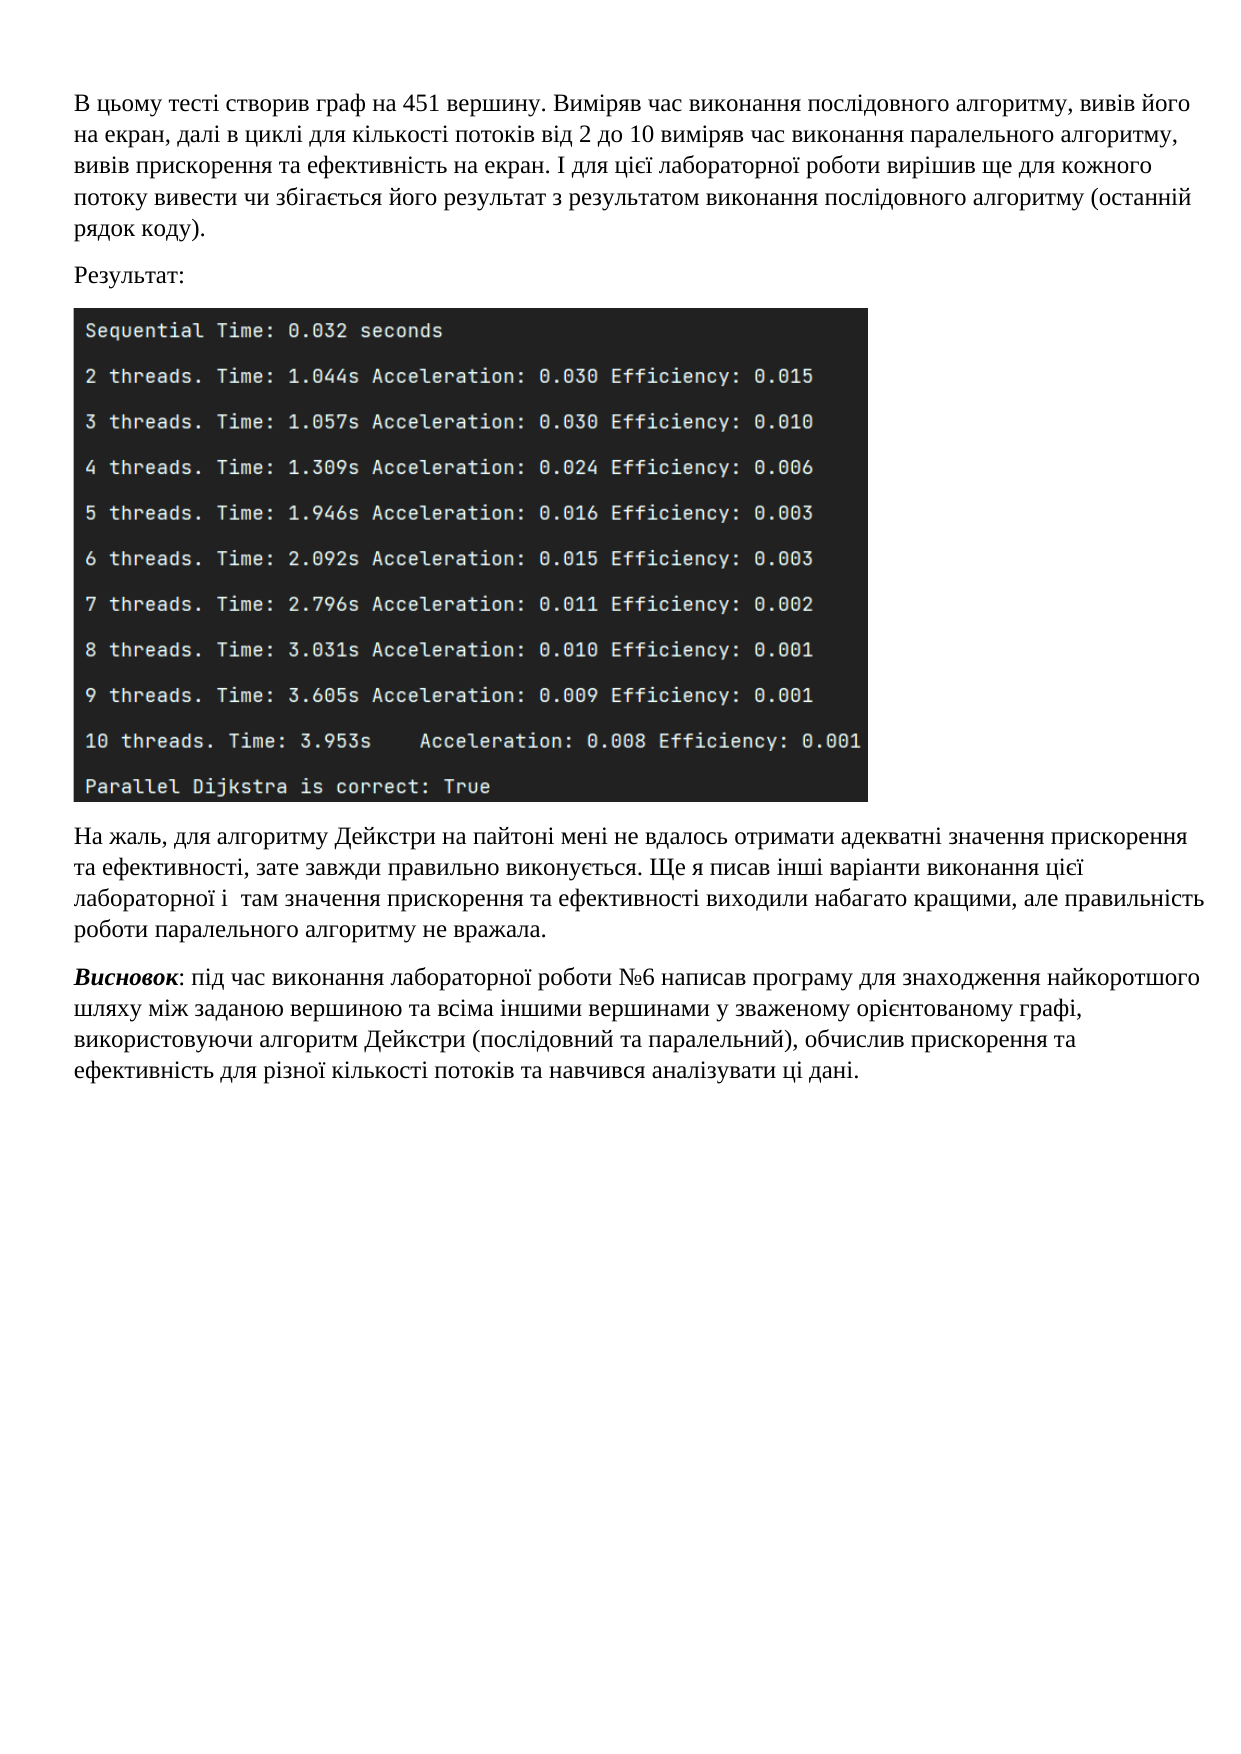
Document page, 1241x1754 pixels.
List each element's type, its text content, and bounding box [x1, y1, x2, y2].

text Результат: [74, 260, 1210, 289]
text Висновок: під час виконання лабораторної роботи №6 написав програму для знаходження найкоротшого шляху між заданою вершиною та всіма іншими вершинами у зваженому орієнтованому графі, використовуючи алгоритм Дейкстри (послідовний та паралельний), обчислив прискорення та ефективність для різної кількості потоків та навчився аналізувати ці дані. [74, 962, 1210, 1083]
picture [73, 308, 868, 802]
text На жаль, для алгоритму Дейкстри на пайтоні мені не вдалось отримати адекватні значення прискорення та ефективності, зате завжди правильно виконується. Ще я писав інші варіанти виконання цієї лабораторної і там значення прискорення та ефективності виходили набагато кращими, але правильність роботи паралельного алгоритму не вражала. [74, 821, 1210, 943]
text В цьому тесті створив граф на 451 вершину. Виміряв час виконання послідовного алгоритму, вивів його на екран, далі в циклі для кількості потоків від 2 до 10 виміряв час виконання паралельного алгоритму, вивів прискорення та ефективність на екран. І для цієї лабораторної роботи вирішив ще для кожного потоку вивести чи збігається його результат з результатом виконання послідовного алгоритму (останній рядок коду). [74, 88, 1210, 241]
